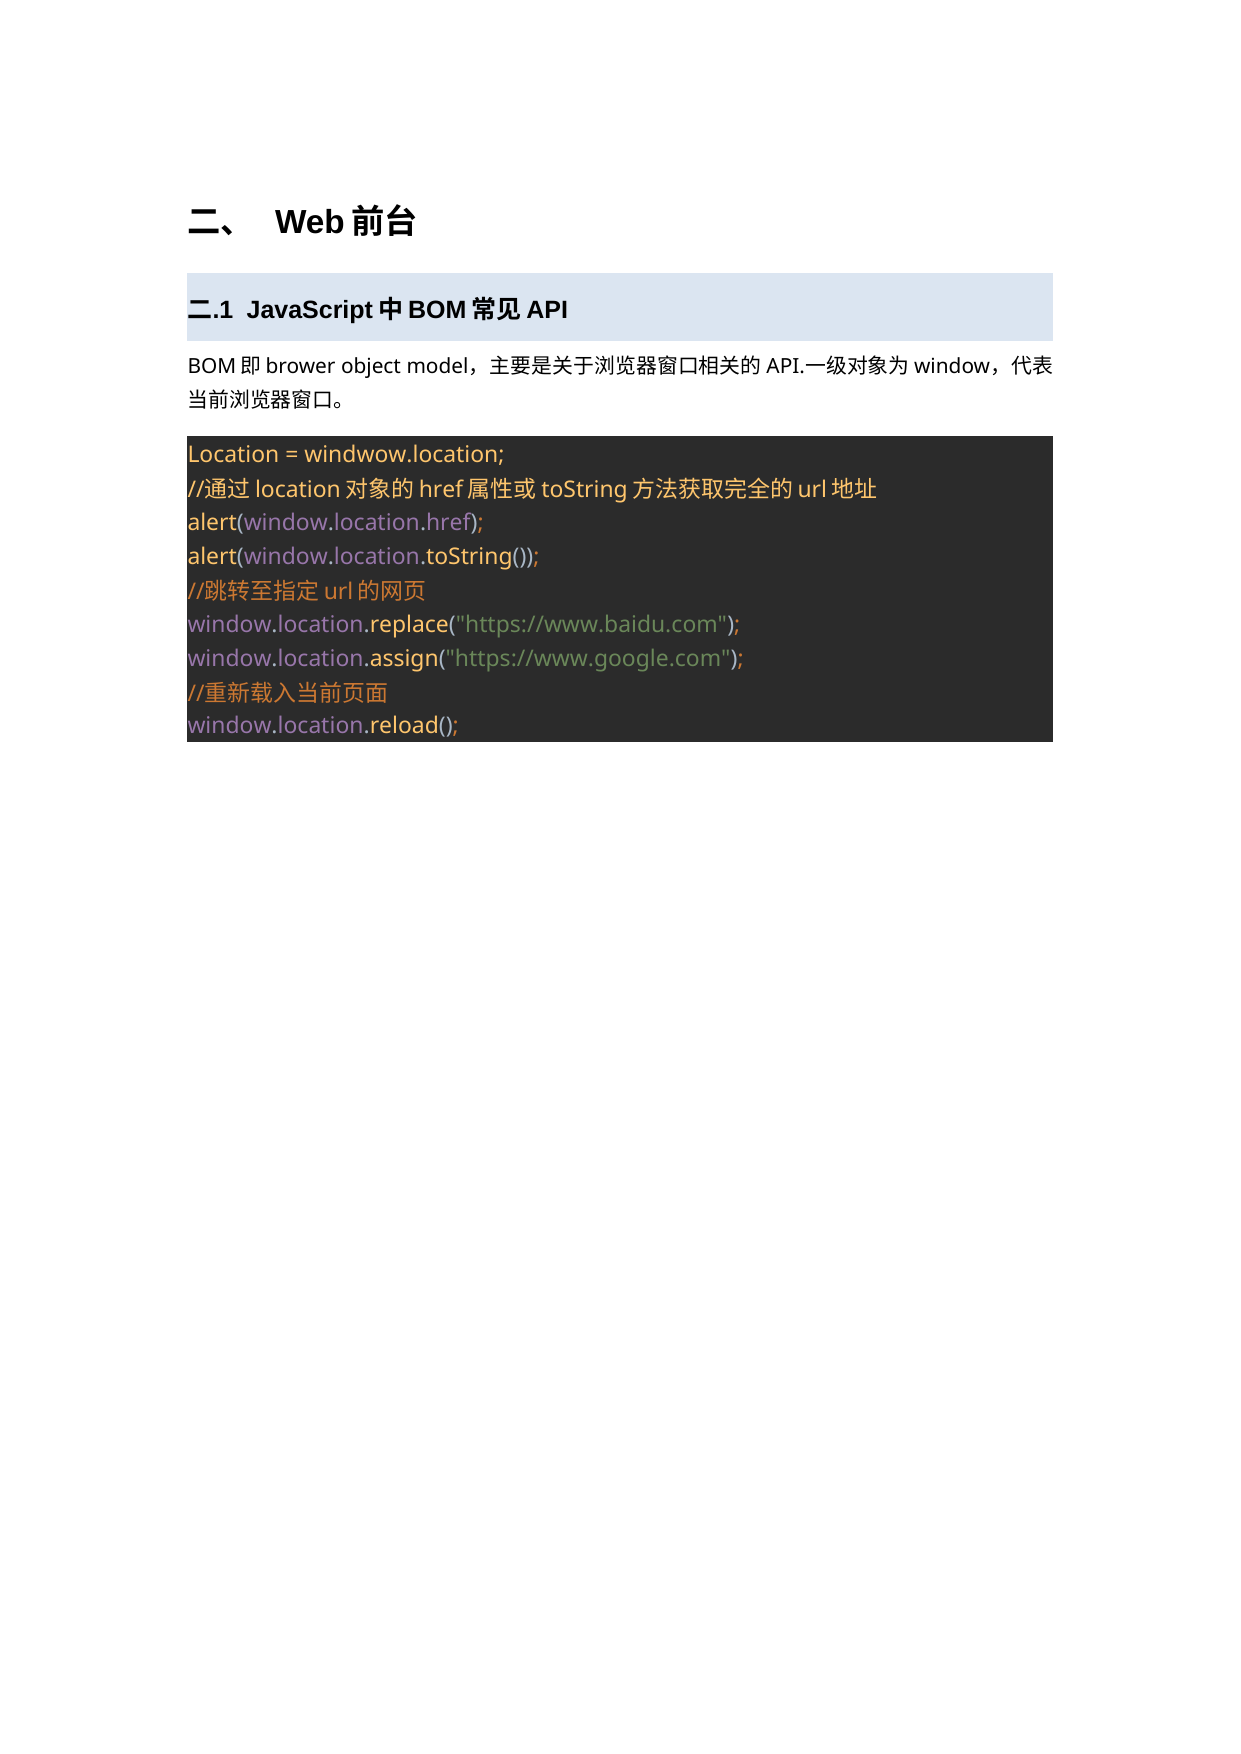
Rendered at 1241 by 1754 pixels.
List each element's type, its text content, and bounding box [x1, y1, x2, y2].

subtitle JavaScript中BOM常见API [187, 273, 1053, 341]
text //跳转至指定url的网页 window.location.replace("https://www.baidu.com"); window.location.assign("https://www.google.com"); [187, 572, 1053, 674]
text //通过location对象的href属性或toString方法获取完全的url地址 [187, 470, 1053, 504]
text alert(window.location.href); alert(window.location.toString()); [187, 504, 1053, 572]
text //重新载入当前页面 window.location.reload(); [187, 674, 1053, 742]
text BOM即brower object model，主要是关于浏览器窗口相关的API.一级对象为window，代表当前浏览器窗口。 [187, 348, 1053, 416]
subtitle Web前台 [187, 185, 1053, 253]
text Location = windwow.location; [187, 436, 1053, 470]
